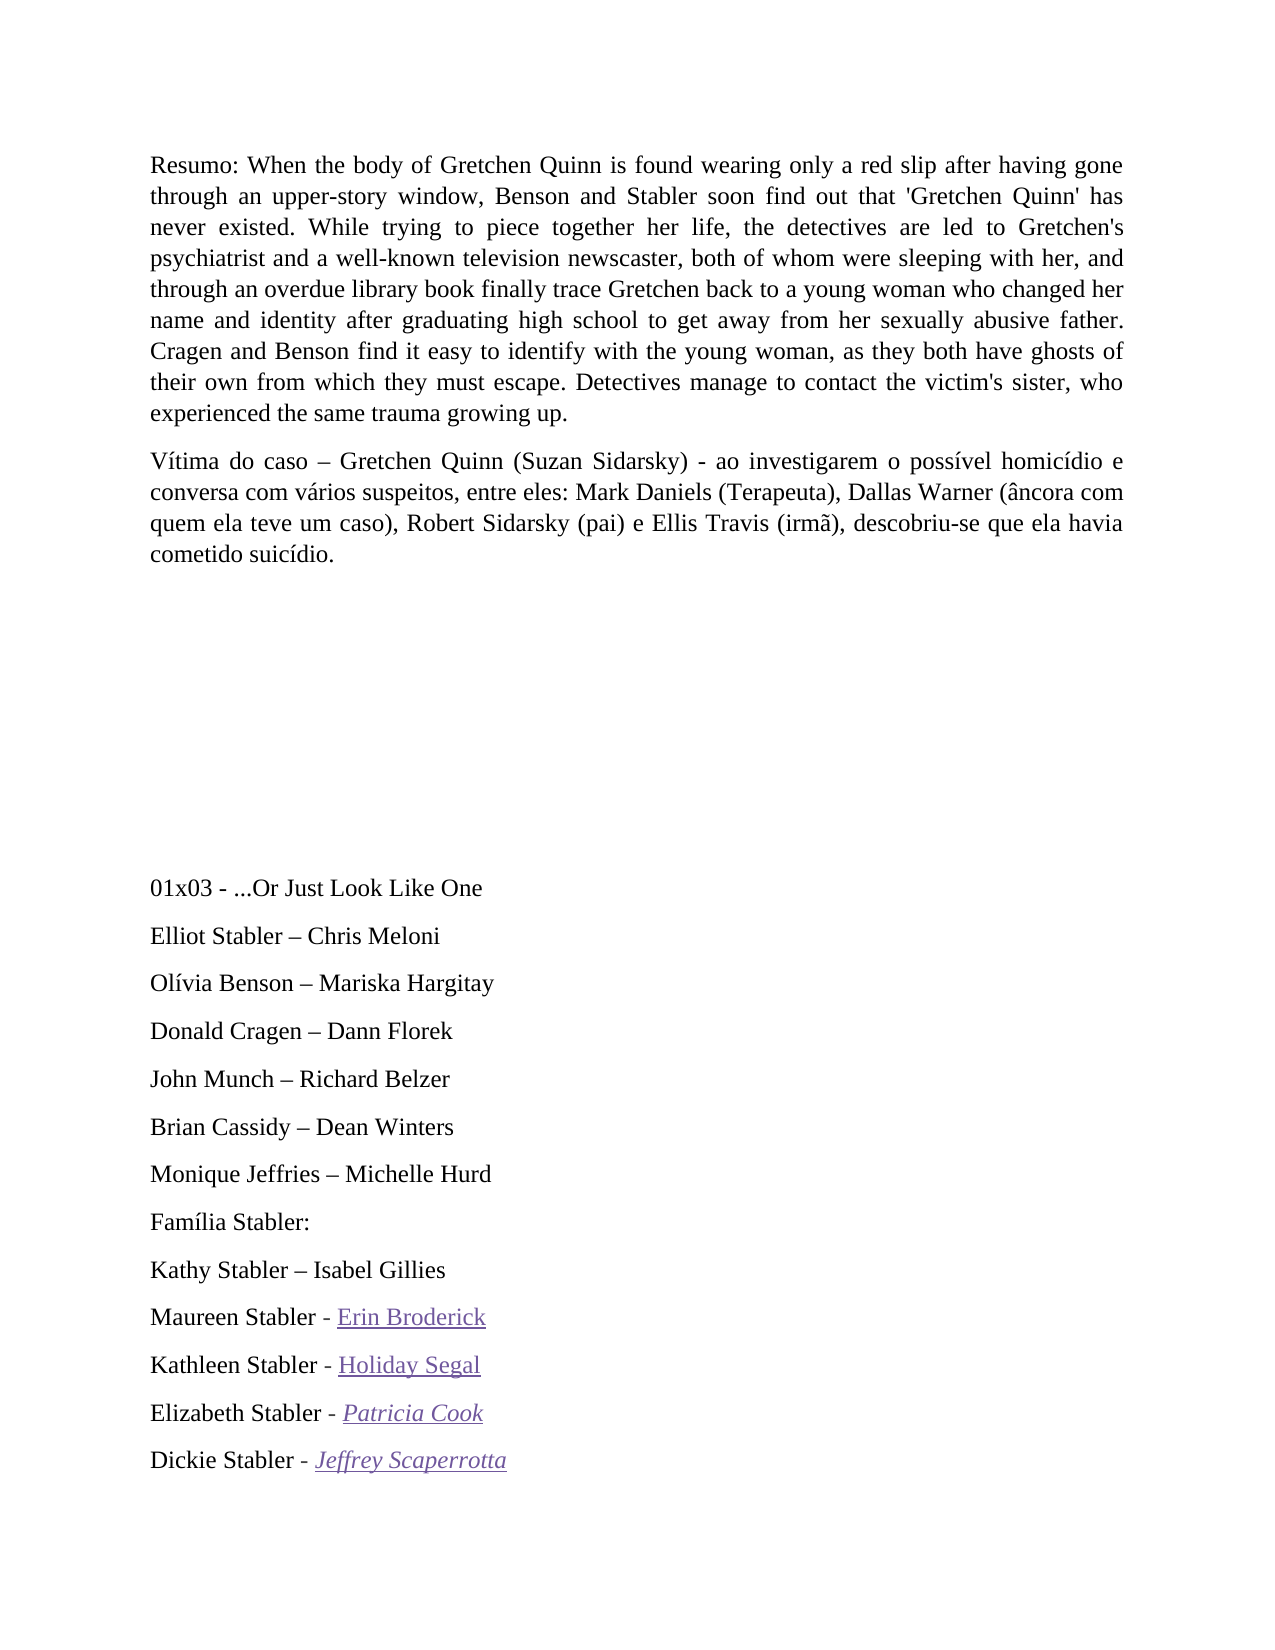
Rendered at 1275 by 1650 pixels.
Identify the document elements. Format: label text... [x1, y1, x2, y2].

text Monique Jeffries – Michelle Hurd [150, 1159, 1125, 1188]
text Dickie Stabler - Jeffrey Scaperrotta [150, 1446, 1125, 1474]
text Maureen Stabler - Erin Broderick [150, 1302, 1125, 1331]
text Resumo: When the body of Gretchen Quinn is found wearing only a red slip after having gone through an upper-story window, Benson and Stabler soon find out that 'Gretchen Quinn' has never existed. While trying to piece together her life, the detectives are led to Gretchen's psychiatrist and a well-known television newscaster, both of whom were sleeping with her, and through an overdue library book finally trace Gretchen back to a young woman who changed her name and identity after graduating high school to get away from her sexually abusive father. Cragen and Benson find it easy to identify with the young woman, as they both have ghosts of their own from which they must escape. Detectives manage to contact the victim's sister, who experienced the same trauma growing up. [150, 150, 1125, 427]
text 01x03 - ...Or Just Look Like One [150, 873, 1125, 902]
text Família Stabler: [150, 1207, 1125, 1236]
text Donald Cragen – Dann Florek [150, 1016, 1125, 1045]
text Elliot Stabler – Chris Meloni [150, 921, 1125, 949]
text Vítima do caso – Gretchen Quinn (Suzan Sidarsky) - ao investigarem o possível homicídio e conversa com vários suspeitos, entre eles: Mark Daniels (Terapeuta), Dallas Warner (âncora com quem ela teve um caso), Robert Sidarsky (pai) e Ellis Travis (irmã), descobriu-se que ela havia cometido suicídio. [150, 446, 1125, 568]
text Elizabeth Stabler - Patricia Cook [150, 1398, 1125, 1427]
text Kathleen Stabler - Holiday Segal [150, 1350, 1125, 1379]
text Olívia Benson – Mariska Hargitay [150, 968, 1125, 997]
text John Munch – Richard Belzer [150, 1064, 1125, 1093]
text Brian Cassidy – Dean Winters [150, 1112, 1125, 1140]
text Kathy Stabler – Isabel Gillies [150, 1255, 1125, 1283]
